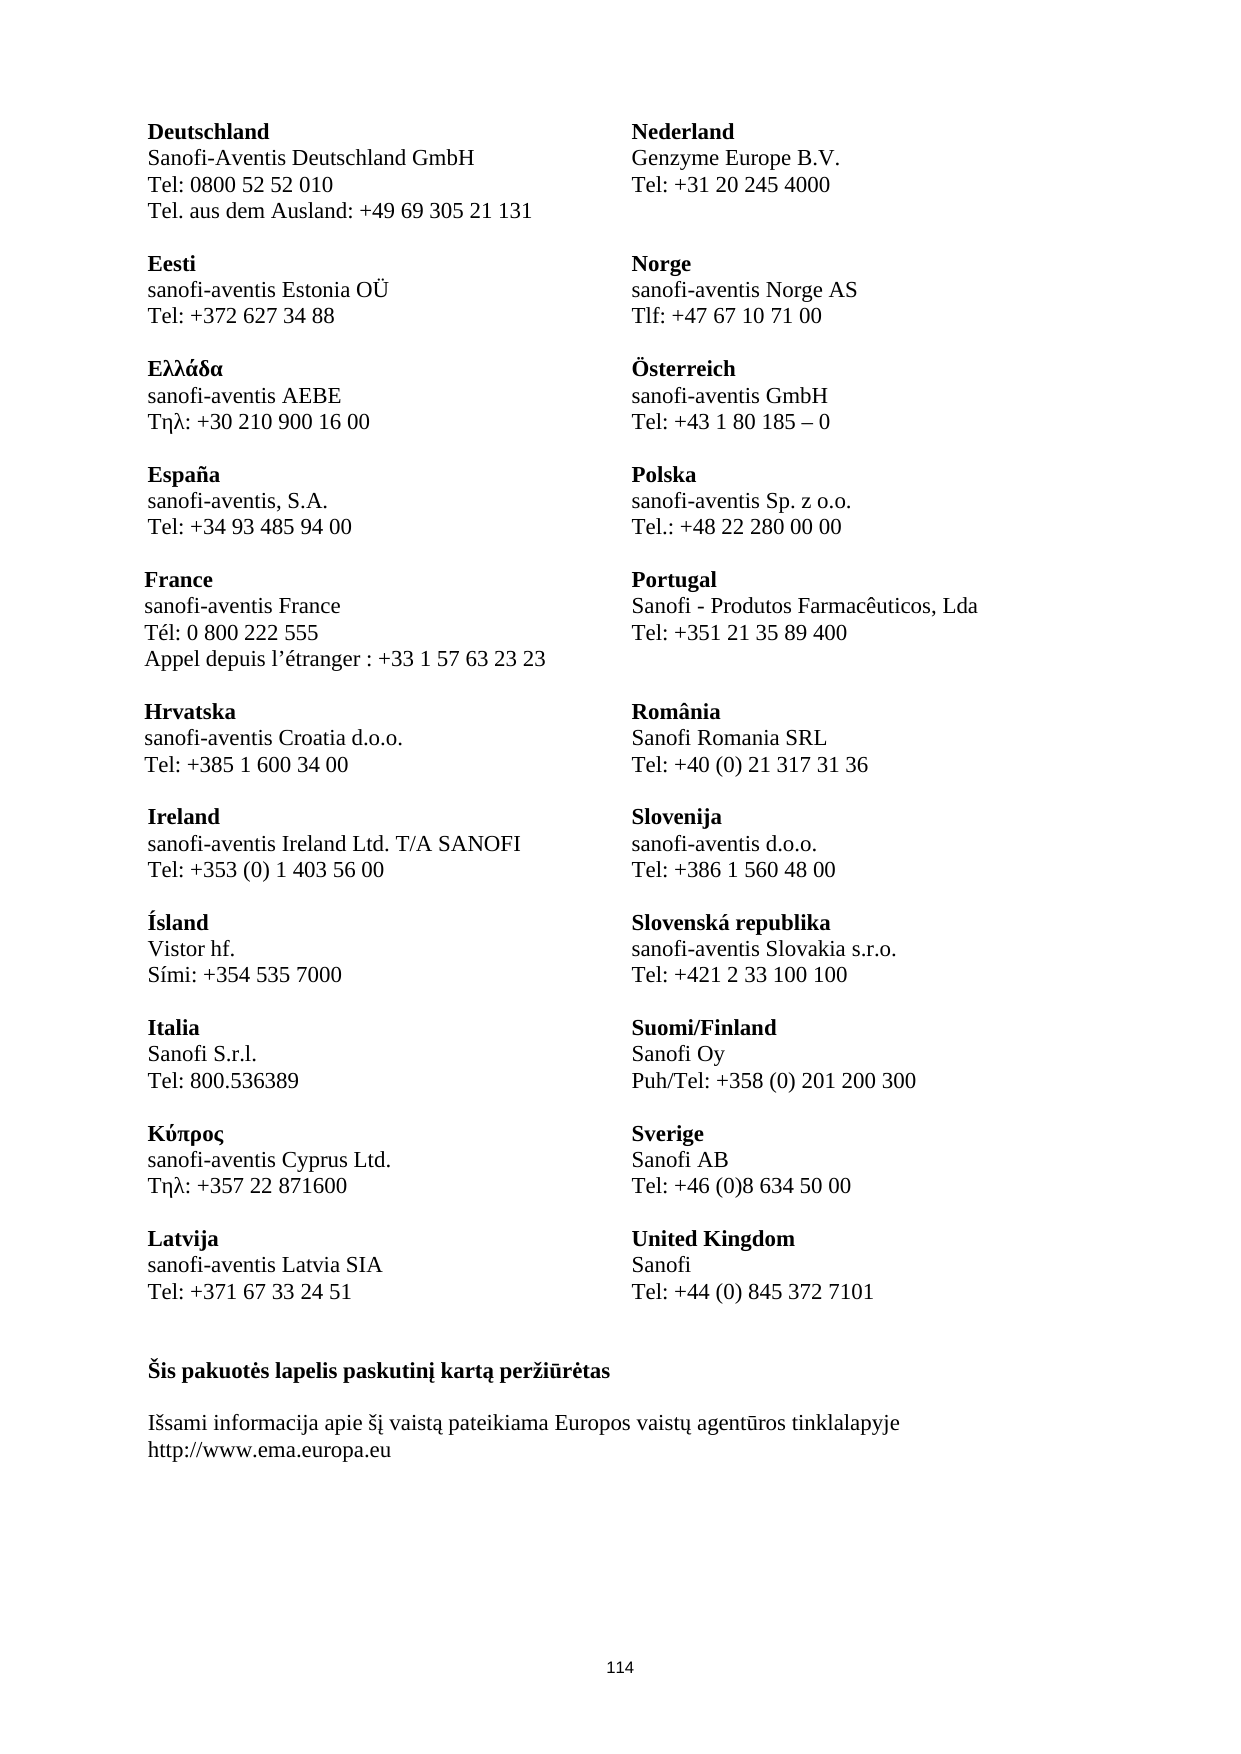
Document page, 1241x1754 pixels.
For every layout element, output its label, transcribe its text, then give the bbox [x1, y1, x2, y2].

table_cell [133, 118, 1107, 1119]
title Išsami informacija apie šį vaistą pateikiama Europos vaistų agentūros tinklalapyje http://www.ema.europa.eu [148, 1409, 1093, 1462]
text Šis pakuotės lapelis paskutinį kartą peržiūrėtas [148, 1357, 1093, 1383]
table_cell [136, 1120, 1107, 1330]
